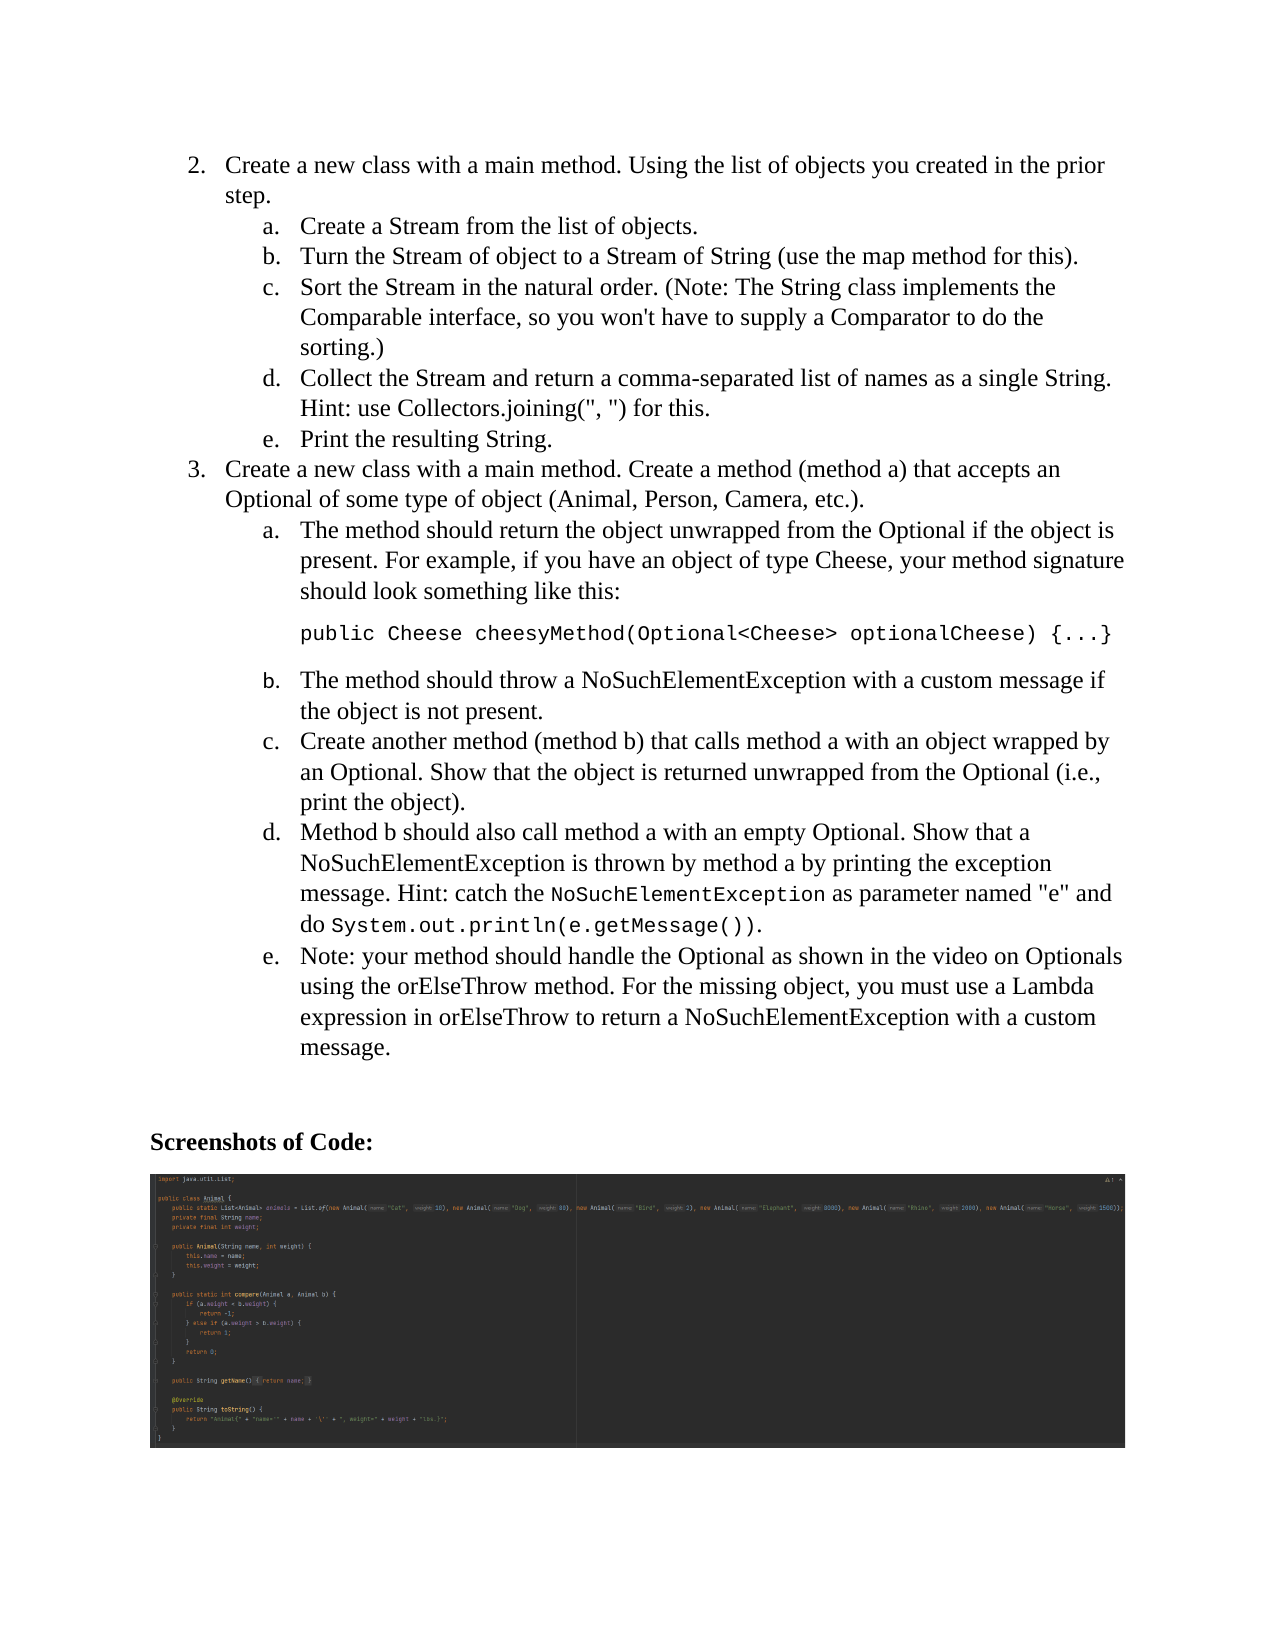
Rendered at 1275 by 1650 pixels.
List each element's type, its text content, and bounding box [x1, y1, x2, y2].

list Create a Stream from the list of objects. [262, 211, 1125, 239]
picture [150, 1174, 1125, 1448]
list The method should return the object unwrapped from the Optional if the object is present. For example, if you have an object of type Cheese, your method signature should look something like this: [262, 515, 1125, 604]
list Create a new class with a main method. Using the list of objects you created in the prior step. [187, 150, 1125, 209]
list Note: your method should handle the Optional as shown in the video on Optionals using the orElseThrow method. For the missing object, you must use a Lambda expression in orElseThrow to return a NoSuchElementException with a custom message. [262, 941, 1125, 1061]
list Sort the Stream in the natural order. (Note: The String class implements the Comparable interface, so you won't have to supply a Comparator to do the sorting.) [262, 272, 1125, 361]
list Collect the Stream and return a comma-separated list of names as a single String. Hint: use Collectors.joining(", ") for this. [262, 363, 1125, 422]
text public Cheese cheesyMethod(Optional<Cheese> optionalCheese) {...} [300, 623, 1125, 647]
list The method should throw a NoSuchElementException with a custom message if the object is not present. [262, 665, 1125, 724]
text Screenshots of Code: [150, 1127, 1125, 1156]
list Print the resulting String. [262, 424, 1125, 452]
list Create another method (method b) that calls method a with an object wrapped by an Optional. Show that the object is returned unwrapped from the Optional (i.e., print the object). [262, 726, 1125, 816]
list Turn the Stream of object to a Stream of String (use the map method for this). [262, 241, 1125, 270]
list Method b should also call method a with an empty Optional. Show that a NoSuchElementException is thrown by method a by printing the exception message. Hint: catch the NoSuchElementException as parameter named "e" and do System.out.println(e.getMessage()). [262, 817, 1125, 939]
list Create a new class with a main method. Create a method (method a) that accepts an Optional of some type of object (Animal, Person, Camera, etc.). [187, 454, 1125, 513]
